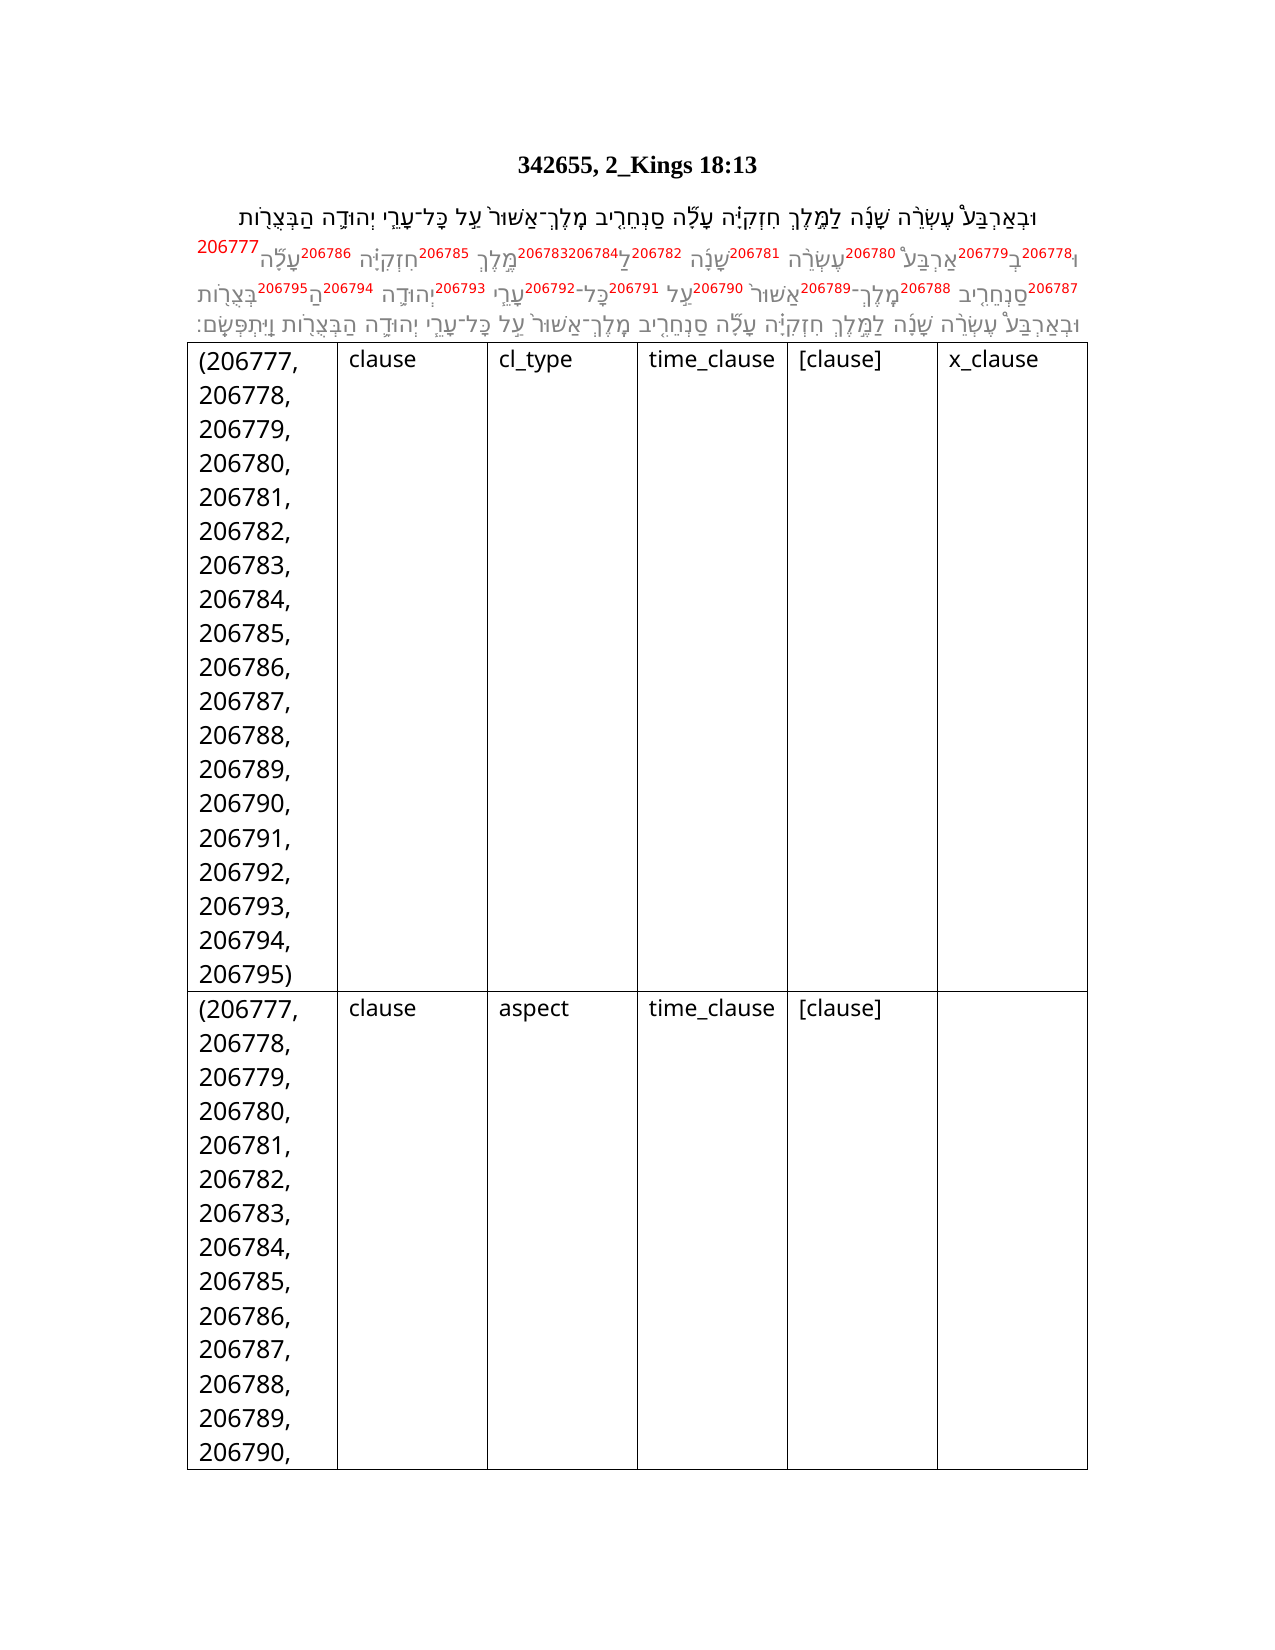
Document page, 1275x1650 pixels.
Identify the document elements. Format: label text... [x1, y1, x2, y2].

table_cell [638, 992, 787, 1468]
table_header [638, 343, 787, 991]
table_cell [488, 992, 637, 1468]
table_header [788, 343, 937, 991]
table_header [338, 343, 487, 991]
text וּבְאַרְבַּע֩ עֶשְׂרֵ֨ה שָׁנָ֜ה לַמֶּ֣לֶךְ חִזְקִיָּ֗ה עָלָ֞ה סַנְחֵרִ֤יב מֶֽלֶךְ־אַשּׁוּר֙ עַ֣ל כָּל־עָרֵ֧י יְהוּדָ֛ה הַבְּצֻרֹ֖ות וַֽיִּתְפְּשֵֽׂם׃ [187, 312, 1087, 338]
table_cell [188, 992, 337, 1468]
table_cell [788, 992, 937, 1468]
text וּבְאַרְבַּע֩ עֶשְׂרֵ֨ה שָׁנָ֜ה לַמֶּ֣לֶךְ חִזְקִיָּ֗ה עָלָ֞ה סַנְחֵרִ֤יב מֶֽלֶךְ־אַשּׁוּר֙ עַ֣ל כָּל־עָרֵ֧י יְהוּדָ֛ה הַבְּצֻרֹ֖ות [187, 204, 1087, 231]
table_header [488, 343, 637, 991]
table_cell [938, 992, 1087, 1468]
text 206777וּ206778בְ206779אַרְבַּע֩ 206780עֶשְׂרֵ֨ה 206781שָׁנָ֜ה 206782לַ206783206784מֶּ֣לֶךְ 206785חִזְקִיָּ֗ה 206786עָלָ֞ה 206787סַנְחֵרִ֤יב 206788מֶֽלֶךְ־206789אַשּׁוּר֙ 206790עַ֣ל 206791כָּל־206792עָרֵ֧י 206793יְהוּדָ֛ה 206794הַ206795בְּצֻרֹ֖ות [187, 234, 1087, 308]
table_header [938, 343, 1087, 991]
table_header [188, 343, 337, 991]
text 342655, 2_Kings 18:13 [187, 150, 1087, 179]
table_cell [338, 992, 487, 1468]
